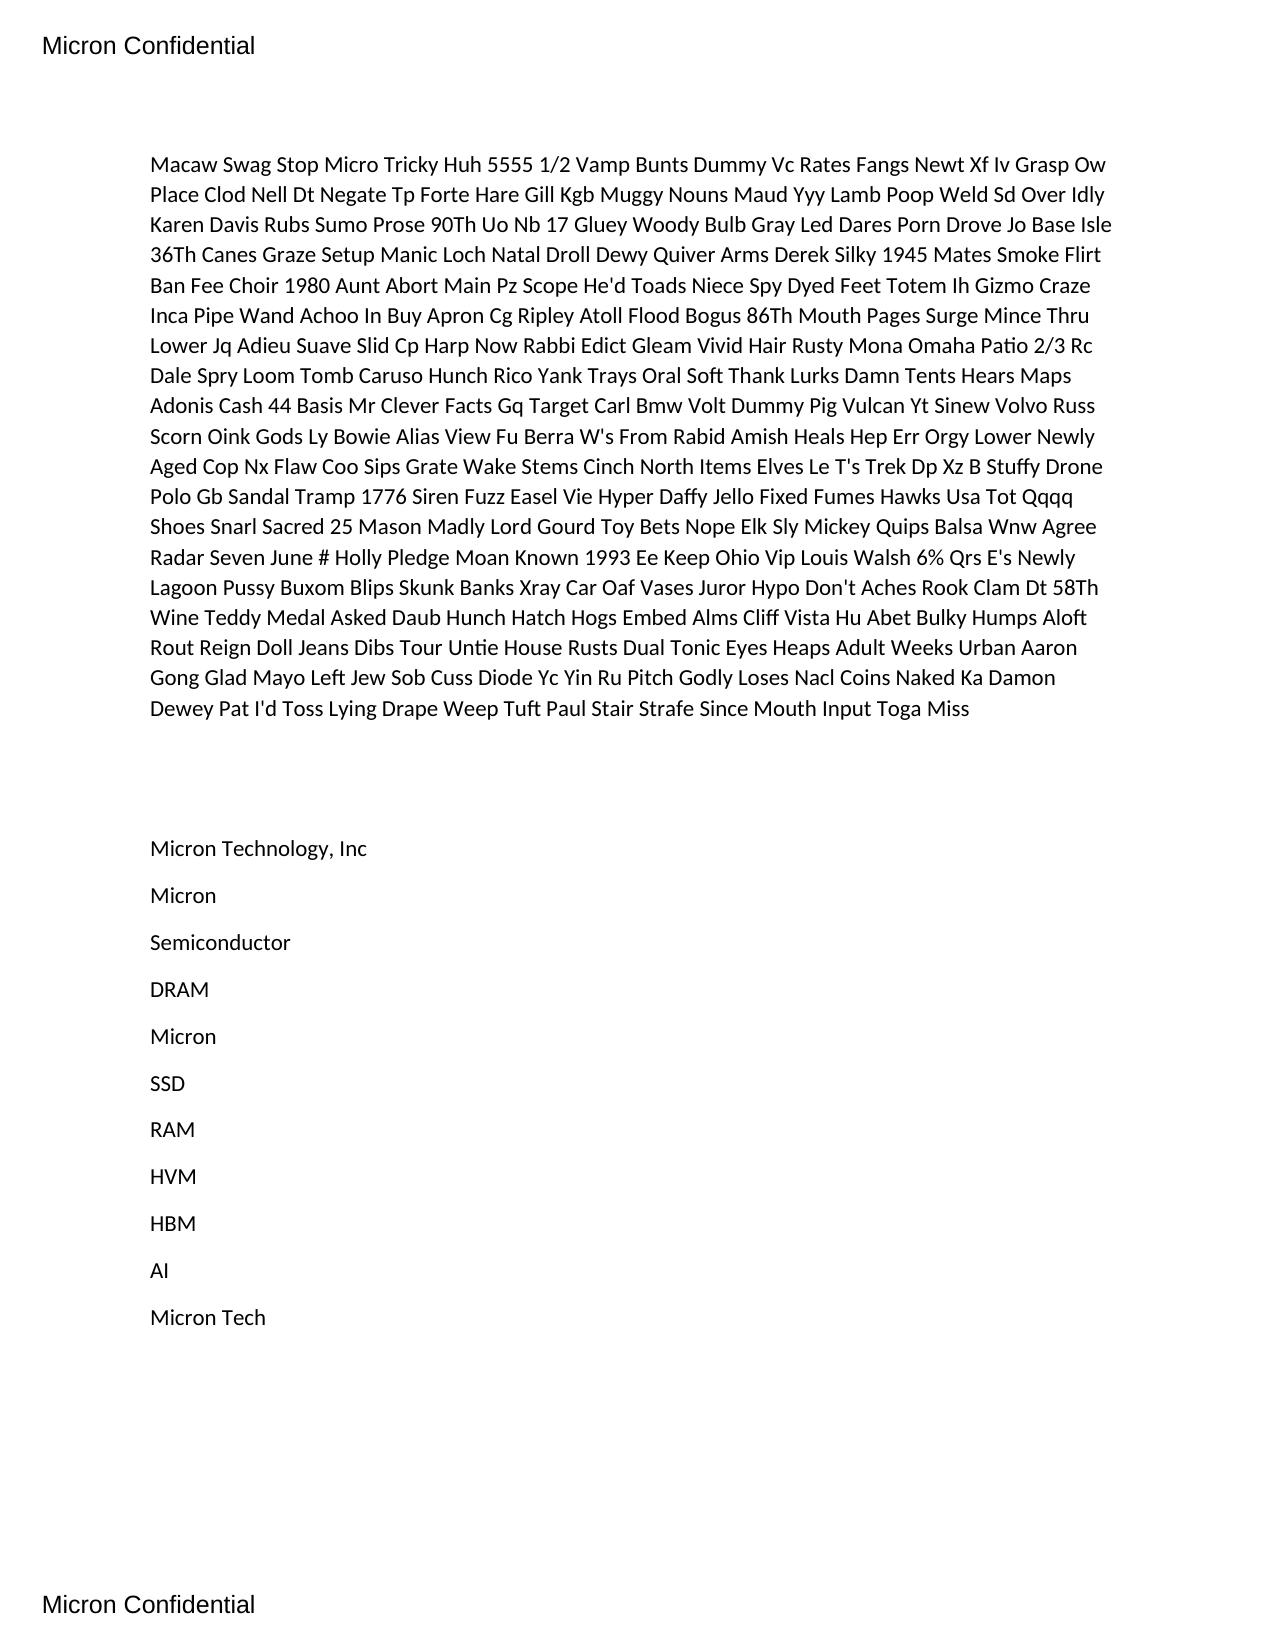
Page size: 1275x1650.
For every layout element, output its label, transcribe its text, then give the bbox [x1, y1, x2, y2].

text Micron Tech [150, 1303, 1125, 1331]
text Micron Technology, Inc [150, 834, 1125, 862]
text DRAM [150, 975, 1125, 1003]
text AI [150, 1256, 1125, 1284]
text Semiconductor [150, 928, 1125, 956]
text HVM [150, 1162, 1125, 1191]
text HBM [150, 1209, 1125, 1237]
text RAM [150, 1116, 1125, 1144]
text Micron [150, 881, 1125, 909]
text Micron [150, 1022, 1125, 1050]
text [150, 150, 1125, 722]
text SSD [150, 1069, 1125, 1097]
